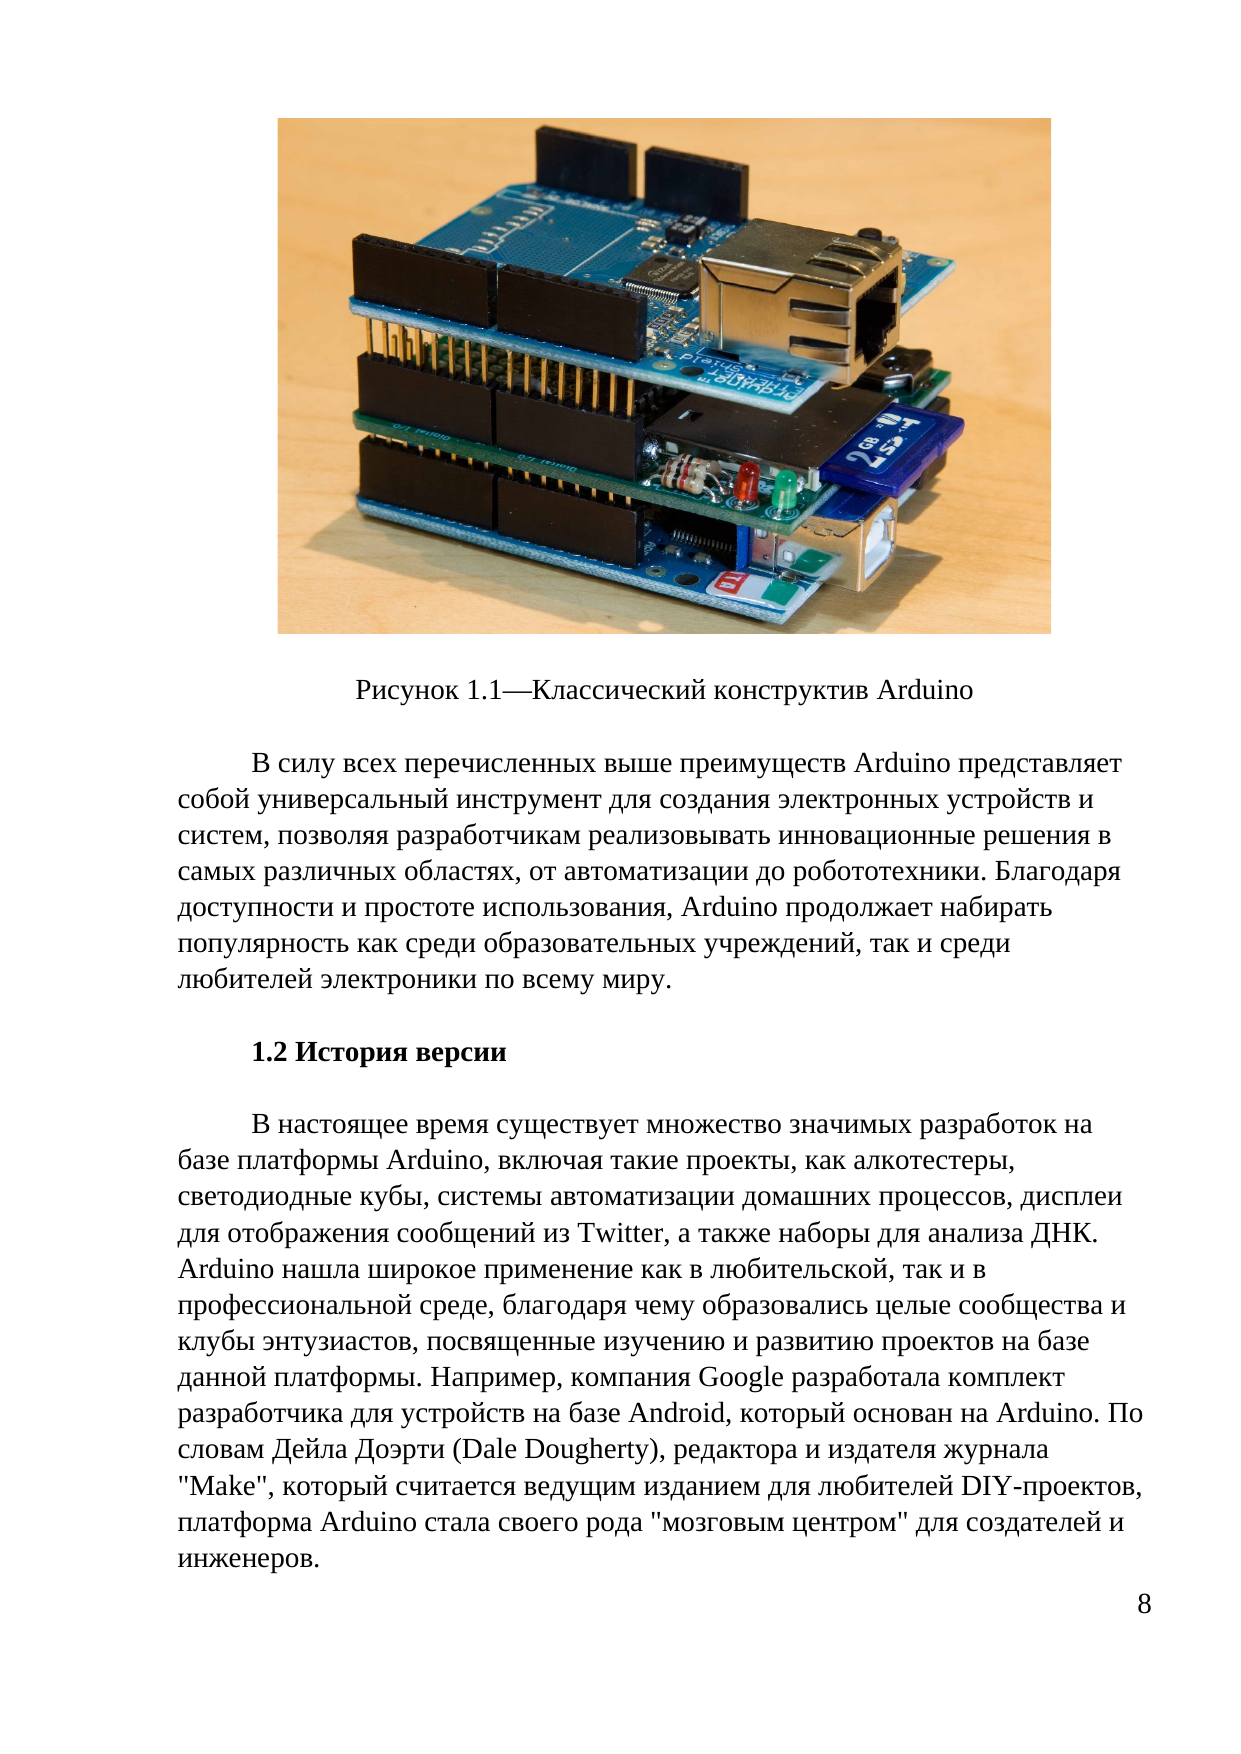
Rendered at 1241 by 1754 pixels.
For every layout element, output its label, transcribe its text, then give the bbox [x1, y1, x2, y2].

text Рисунок 1.1—Классический конструктив Arduino [177, 672, 1152, 706]
picture [277, 118, 1052, 634]
text В силу всех перечисленных выше преимуществ Arduino представляет собой универсальный инструмент для создания электронных устройств и систем, позволяя разработчикам реализовывать инновационные решения в самых различных областях, от автоматизации до робототехники. Благодаря доступности и простоте использования, Arduino продолжает набирать популярность как среди образовательных учреждений, так и среди любителей электроники по всему миру. [177, 745, 1152, 995]
subtitle 1.2 История версии [177, 1034, 1152, 1067]
text В настоящее время существует множество значимых разработок на базе платформы Arduino, включая такие проекты, как алкотестеры, светодиодные кубы, системы автоматизации домашних процессов, дисплеи для отображения сообщений из Twitter, а также наборы для анализа ДНК. Arduino нашла широкое применение как в любительской, так и в профессиональной среде, благодаря чему образовались целые сообщества и клубы энтузиастов, посвященные изучению и развитию проектов на базе данной платформы. Например, компания Google разработала комплект разработчика для устройств на базе Android, который основан на Arduino. По словам Дейла Доэрти (Dale Dougherty), редактора и издателя журнала "Make", который считается ведущим изданием для любителей DIY-проектов, платформа Arduino стала своего рода "мозговым центром" для создателей и инженеров. [177, 1106, 1152, 1573]
